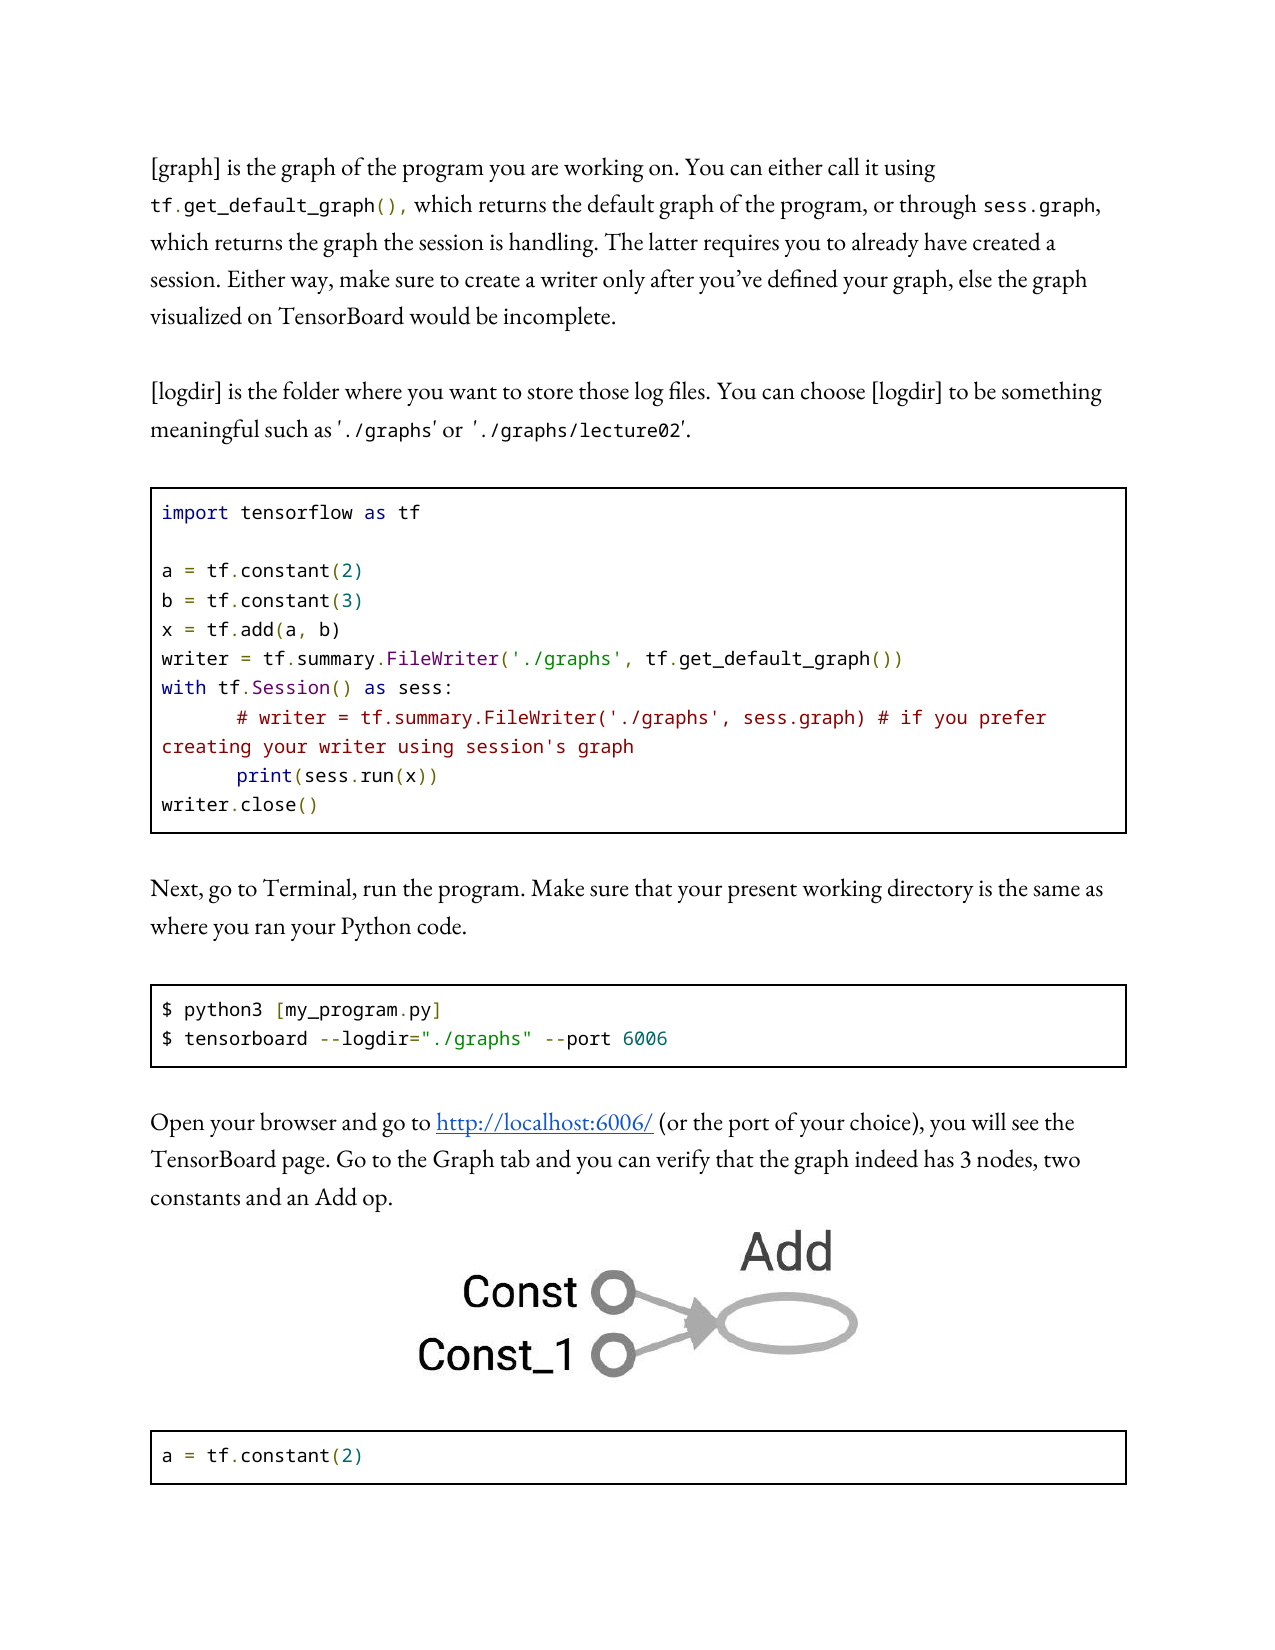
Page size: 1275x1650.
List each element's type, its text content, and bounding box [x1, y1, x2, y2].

text [logdir] is the folder where you want to store those log files. You can choose [logdir] to be something meaningful such as './graphs' or './graphs/lecture02'. [150, 374, 1125, 444]
table_header import tensorflow as tf a = tf.constant(2) b = tf.constant(3) x = tf.add(a, b) writer = tf.summary.FileWriter('./graphs', tf.get_default_graph()) with tf.Session() as sess: # writer = tf.summary.FileWriter('./graphs', sess.graph) # if you prefer creating your writer using session's graph print(sess.run(x)) writer.close() [152, 489, 1125, 832]
picture [394, 1217, 881, 1388]
text Open your browser and go to http://localhost:6006/ (or the port of your choice), you will see the TensorBoard page. Go to the Graph tab and you can verify that the graph indeed has 3 nodes, two constants and an Add op. [150, 1105, 1125, 1212]
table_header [152, 1432, 1125, 1483]
table_header $ python3 [my_program.py] $ tensorboard --logdir="./graphs" --port 6006 [152, 986, 1125, 1066]
text [graph] is the graph of the program you are working on. You can either call it using tf.get_default_graph(), which returns the default graph of the program, or through sess.graph, which returns the graph the session is handling. The latter requires you to already have created a session. Either way, make sure to create a writer only after you’ve defined your graph, else the graph visualized on TensorBoard would be incomplete. [150, 150, 1125, 332]
text Next, go to Terminal, run the program. Make sure that your present working directory is the same as where you ran your Python code. [150, 871, 1125, 941]
